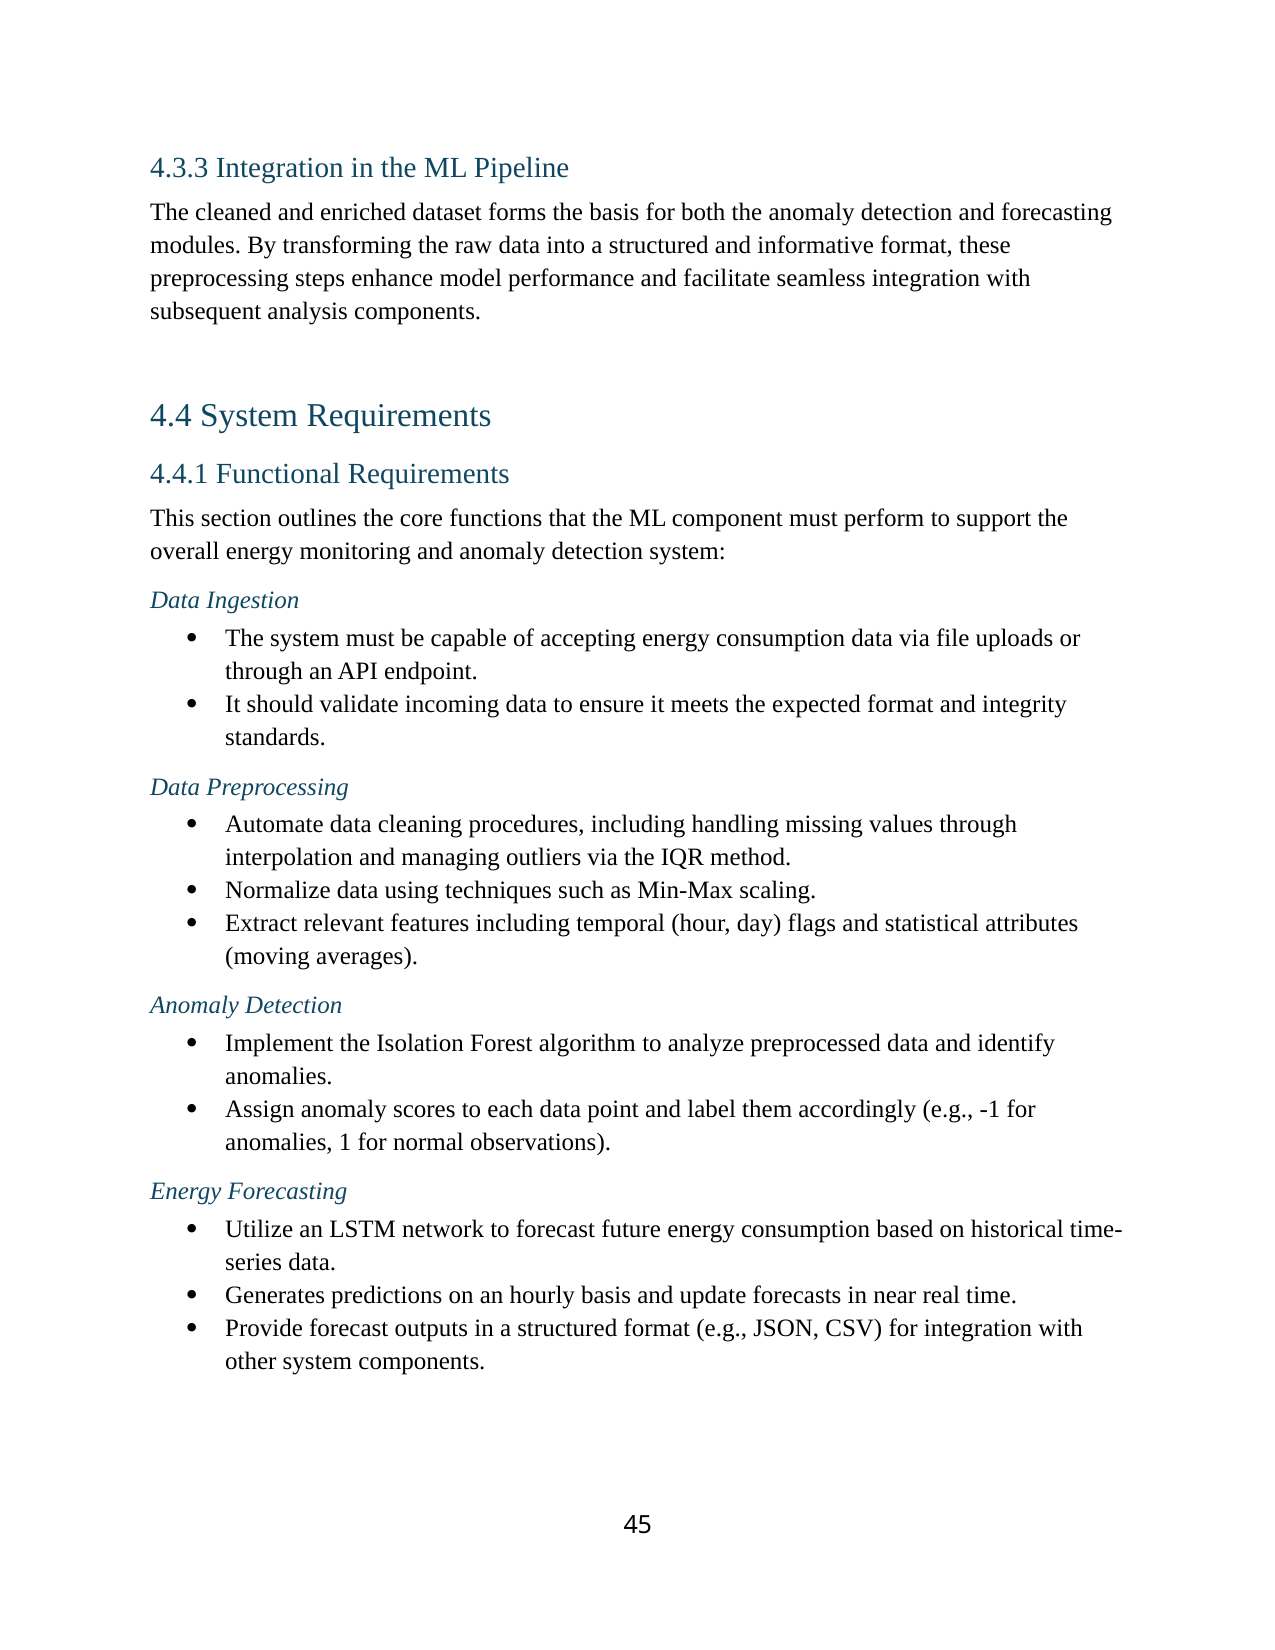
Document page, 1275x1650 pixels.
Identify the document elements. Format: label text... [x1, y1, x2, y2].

subtitle Anomaly Detection [150, 991, 1125, 1019]
list The system must be capable of accepting energy consumption data via file uploads or through an API endpoint. [187, 623, 1125, 684]
subtitle Data Ingestion [150, 586, 1125, 614]
list Provide forecast outputs in a structured format (e.g., JSON, CSV) for integration with other system components. [187, 1313, 1125, 1374]
list Generates predictions on an hourly basis and update forecasts in near real time. [187, 1280, 1125, 1308]
list Normalize data using techniques such as Min-Max scaling. [187, 875, 1125, 903]
list It should validate incoming data to ensure it meets the expected format and integrity standards. [187, 689, 1125, 751]
subtitle 4.3.3 Integration in the ML Pipeline [150, 150, 1125, 183]
subtitle Energy Forecasting [150, 1176, 1125, 1205]
list Assign anomaly scores to each data point and label them accordingly (e.g., -1 for anomalies, 1 for normal observations). [187, 1094, 1125, 1156]
subtitle Data Preprocessing [150, 772, 1125, 800]
text The cleaned and enriched dataset forms the basis for both the anomaly detection and forecasting modules. By transforming the raw data into a structured and informative format, these preprocessing steps enhance model performance and facilitate seamless integration with subsequent analysis components. [150, 197, 1125, 325]
list Utilize an LSTM network to forecast future energy consumption based on historical time-series data. [187, 1214, 1125, 1275]
list Extract relevant features including temporal (hour, day) flags and statistical attributes (moving averages). [187, 908, 1125, 969]
list Implement the Isolation Forest algorithm to analyze preprocessed data and identify anomalies. [187, 1028, 1125, 1089]
text This section outlines the core functions that the ML component must perform to support the overall energy monitoring and anomaly detection system: [150, 503, 1125, 565]
list Automate data cleaning procedures, including handling missing values through interpolation and managing outliers via the IQR method. [187, 809, 1125, 871]
subtitle 4.4.1 Functional Requirements [150, 456, 1125, 489]
subtitle 4.4 System Requirements [150, 395, 1125, 434]
